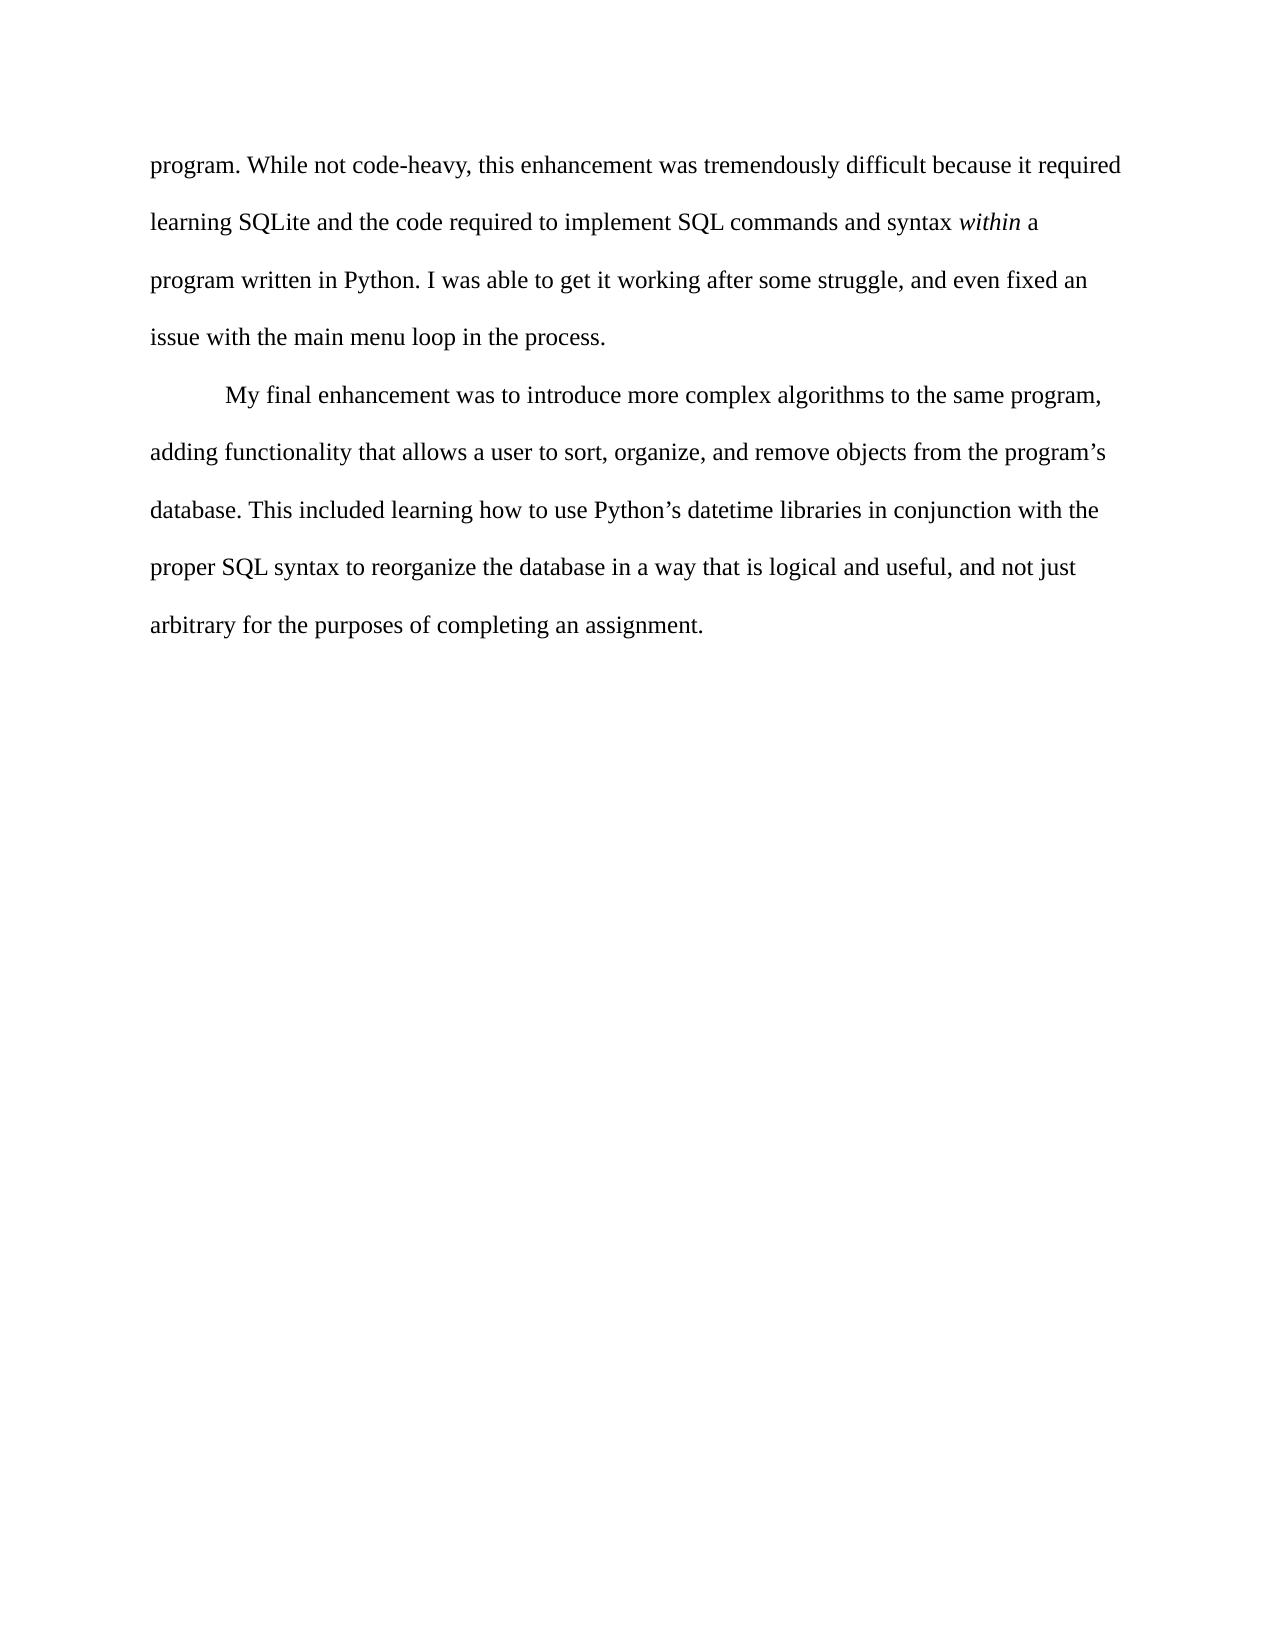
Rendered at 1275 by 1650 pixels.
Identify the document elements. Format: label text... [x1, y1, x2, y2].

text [150, 150, 1125, 351]
text My final enhancement was to introduce more complex algorithms to the same program, adding functionality that allows a user to sort, organize, and remove objects from the program’s database. This included learning how to use Python’s datetime libraries in conjunction with the proper SQL syntax to reorganize the database in a way that is logical and useful, and not just arbitrary for the purposes of completing an assignment. [150, 380, 1125, 639]
